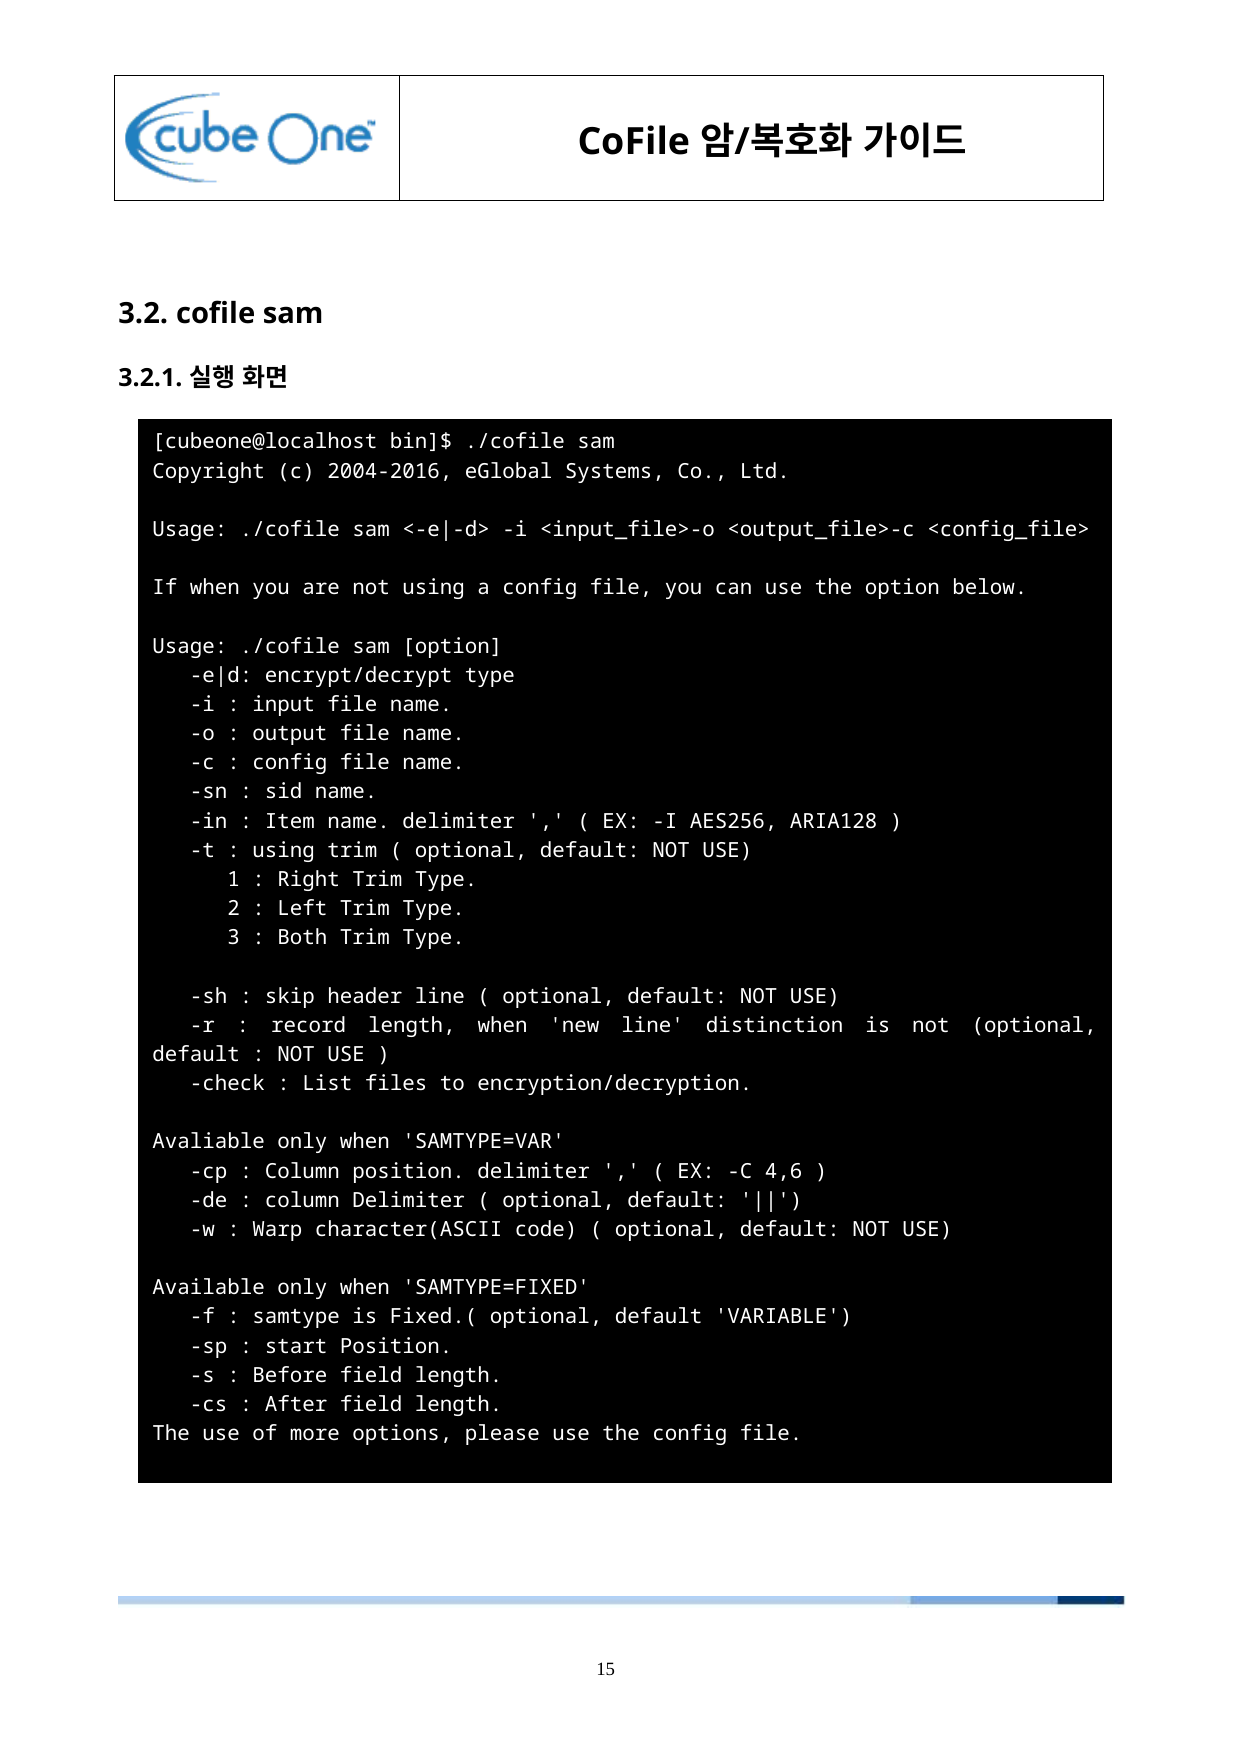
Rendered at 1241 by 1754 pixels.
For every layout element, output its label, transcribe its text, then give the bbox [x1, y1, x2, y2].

subtitle cofile sam [118, 292, 1092, 332]
picture [125, 88, 388, 189]
picture [118, 1596, 1126, 1608]
subtitle 실행 화면 [118, 357, 1092, 393]
